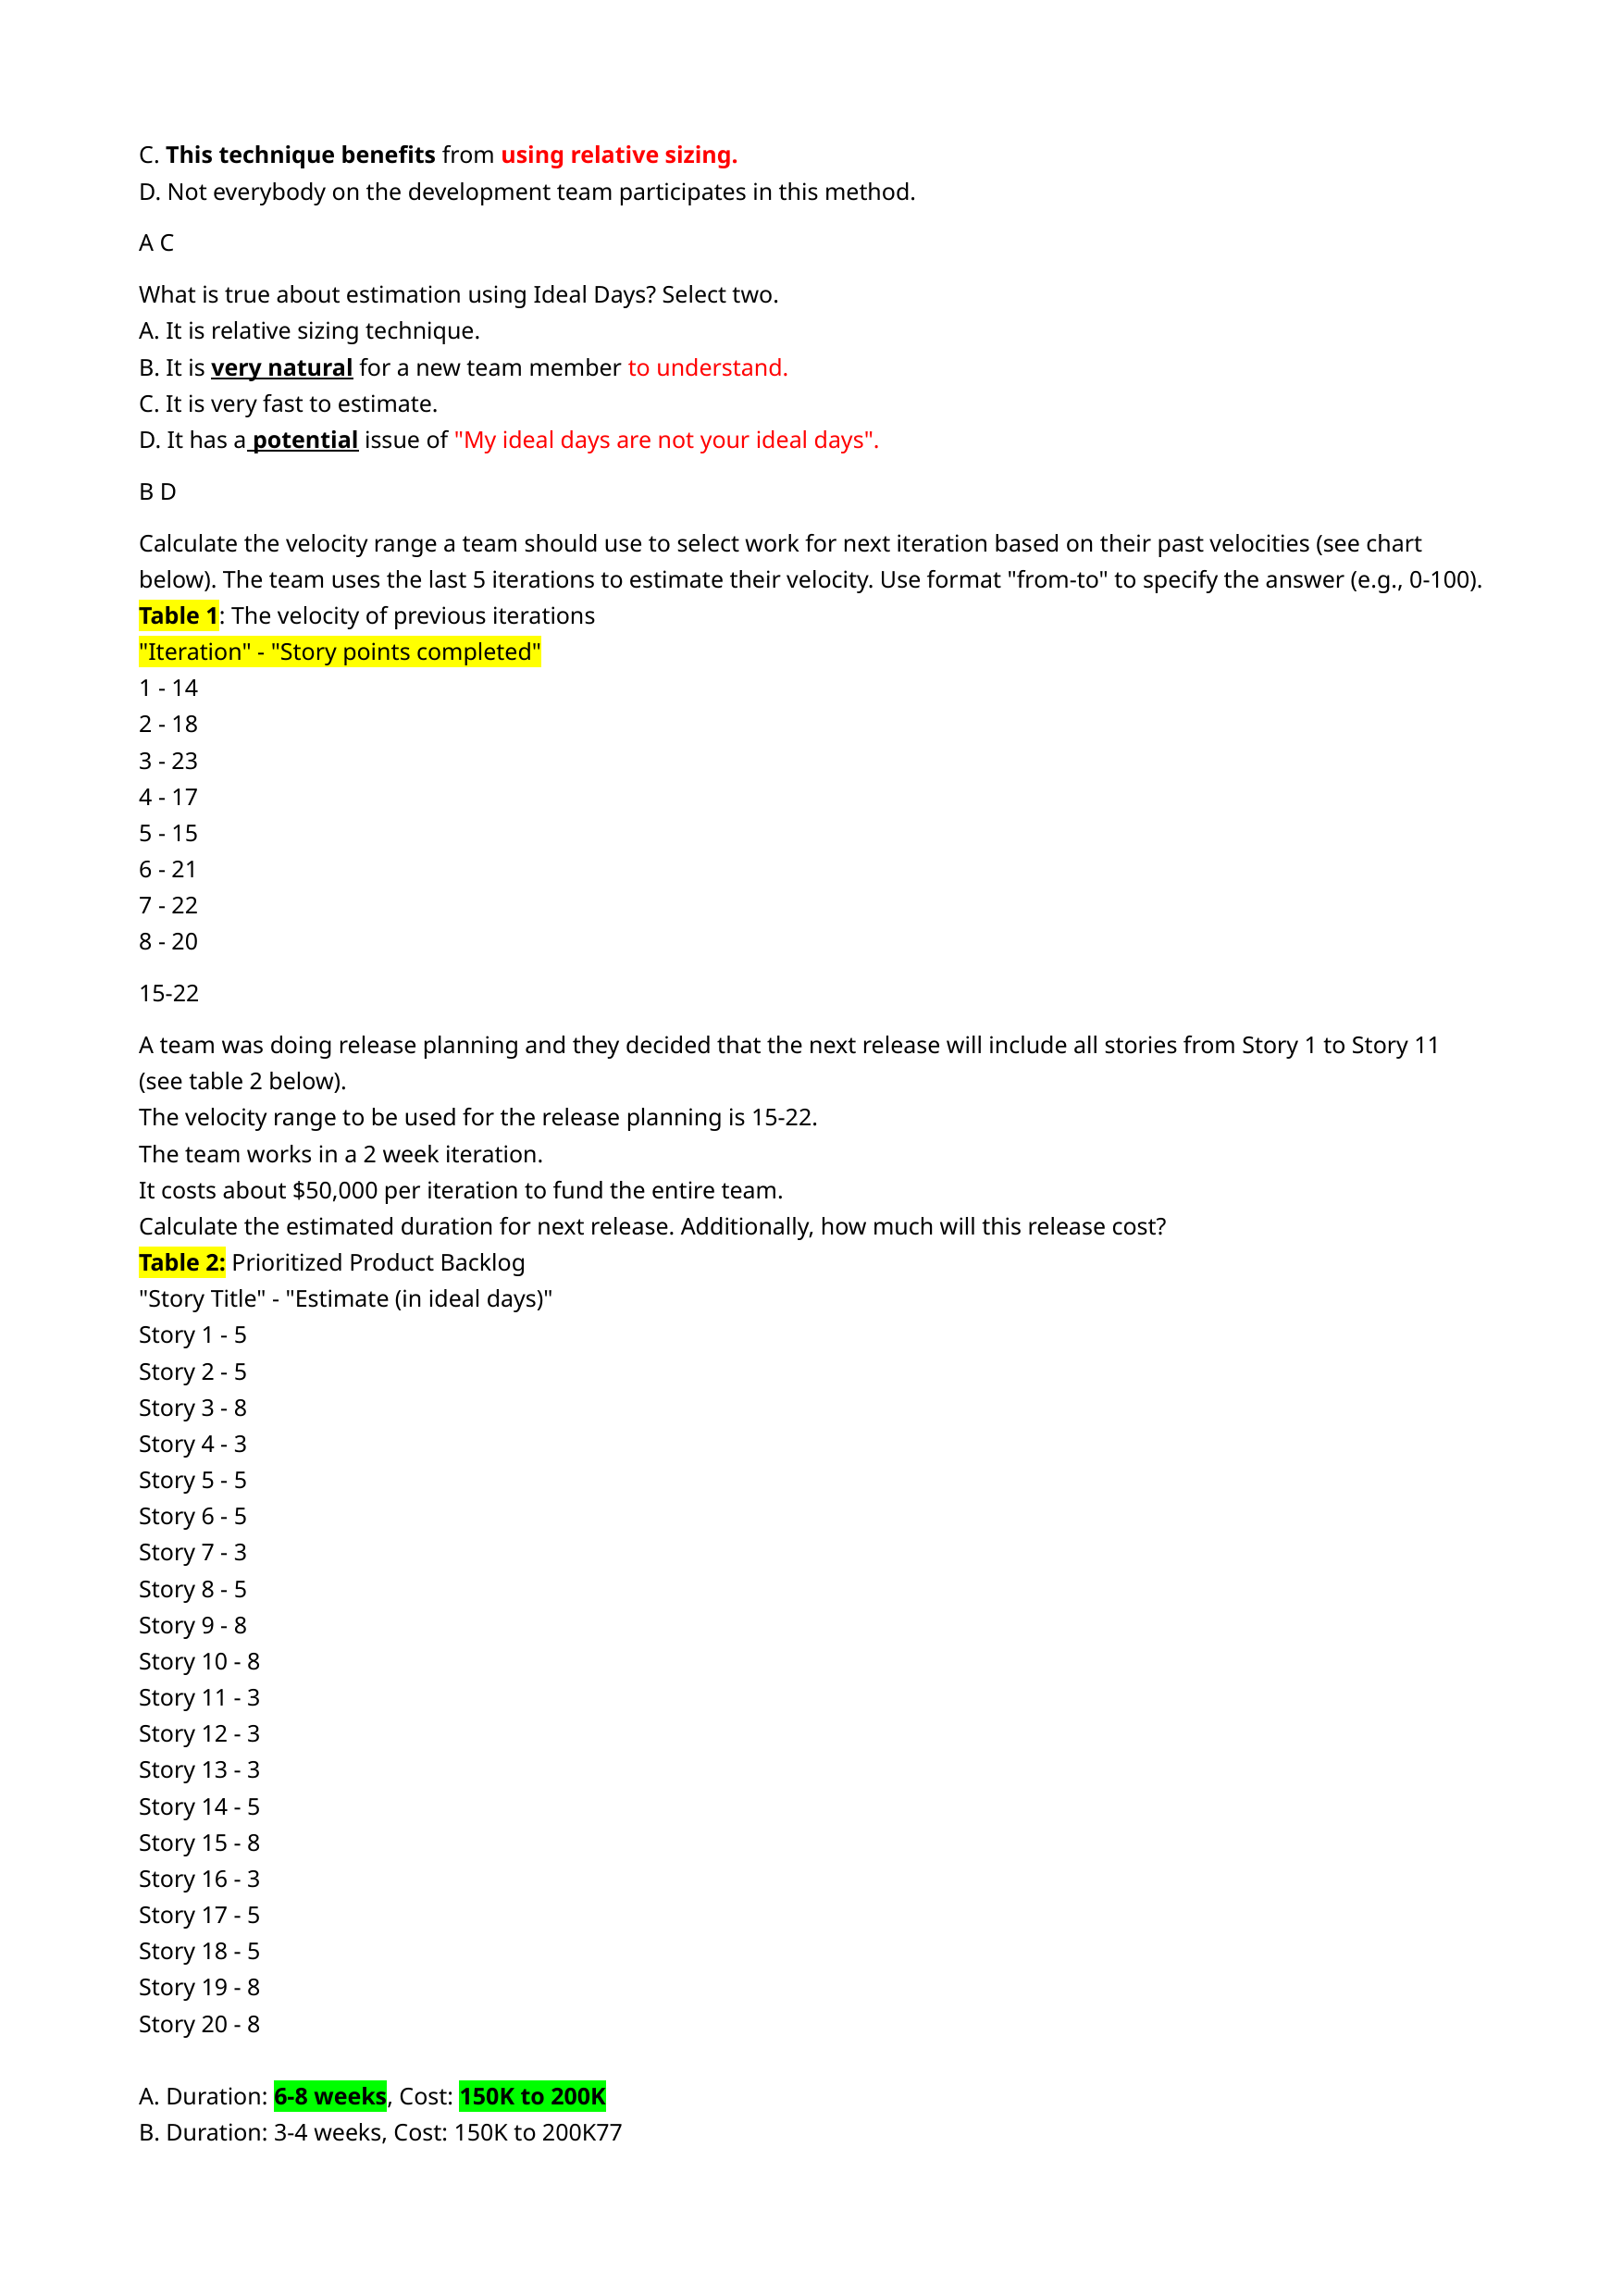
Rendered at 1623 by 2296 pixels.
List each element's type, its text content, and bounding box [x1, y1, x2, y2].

text B D [139, 475, 1484, 506]
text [139, 1029, 1484, 2148]
text What is true about estimation using Ideal Days? Select two. A. It is relative sizing technique. B. It is very natural for a new team member to understand. C. It is very fast to estimate. D. It has a potential issue of "My ideal days are not your ideal days". [139, 279, 1484, 455]
text Calculate the velocity range a team should use to select work for next iteration based on their past velocities (see chart below). The team uses the last 5 iterations to estimate their velocity. Use format "from-to" to specify the answer (e.g., 0-100). Table 1: The velocity of previous iterations "Iteration" - "Story points completed" 1 - 14 2 - 18 3 - 23 4 - 17 5 - 15 6 - 21 7 - 22 8 - 20 [139, 527, 1484, 957]
text A C [139, 227, 1484, 258]
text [139, 139, 1484, 206]
text 15-22 [139, 977, 1484, 1009]
